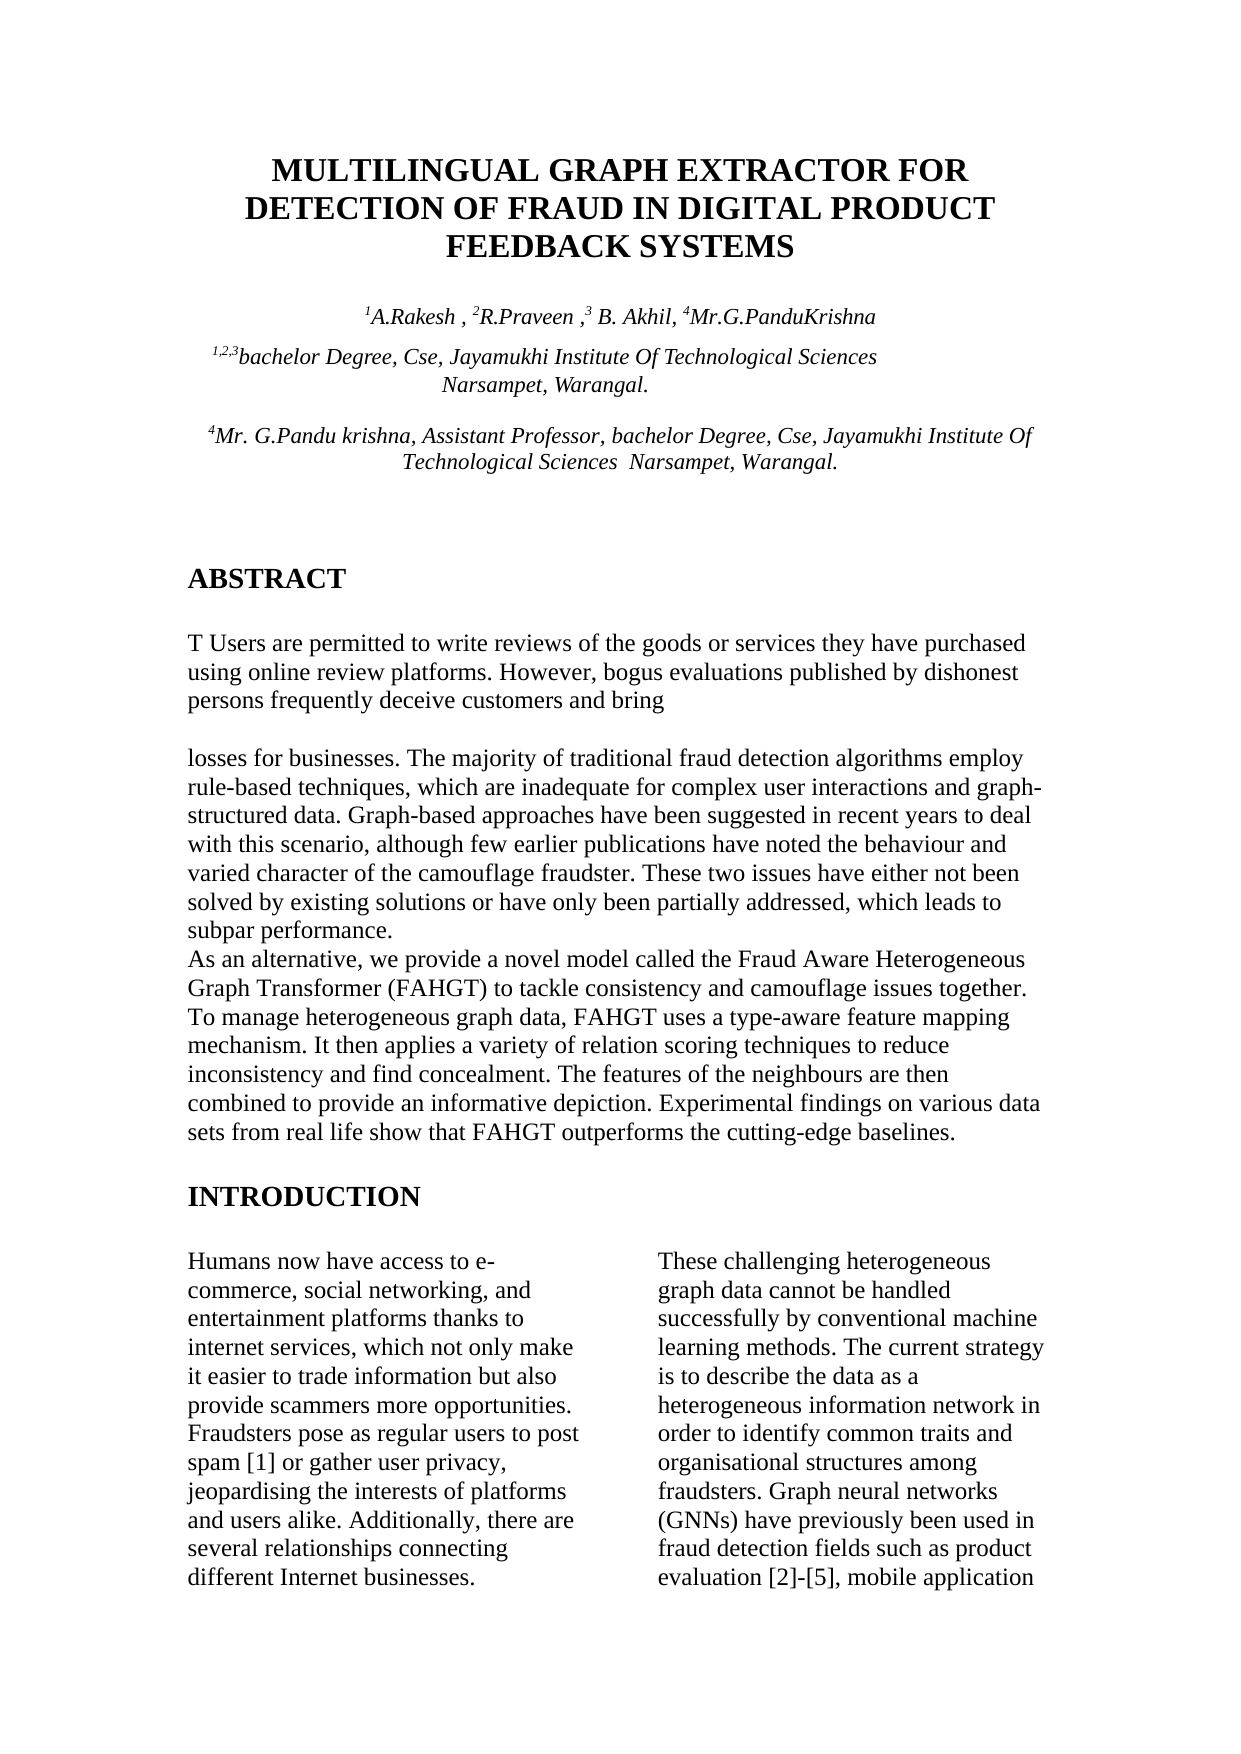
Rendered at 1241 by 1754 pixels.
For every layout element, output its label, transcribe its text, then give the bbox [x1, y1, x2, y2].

subtitle 1,2,3bachelor Degree, Cse, Jayamukhi Institute Of Technological Sciences Narsampet, Warangal. [186, 343, 903, 397]
text INTRODUCTION [187, 1179, 1053, 1212]
text Humans now have access to e-commerce, social networking, and entertainment platforms thanks to internet services, which not only make it easier to trade information but also provide scammers more opportunities. Fraudsters pose as regular users to post spam [1] or gather user privacy, jeopardising the interests of platforms and users alike. Additionally, there are several relationships connecting different Internet businesses. [187, 1246, 583, 1591]
text ABSTRACT [187, 561, 1053, 594]
text 4Mr. G.Pandu krishna, Assistant Professor, bachelor Degree, Cse, Jayamukhi Institute Of Technological Sciences Narsampet, Warangal. [187, 422, 1053, 474]
text MULTILINGUAL GRAPH EXTRACTOR FOR DETECTION OF FRAUD IN DIGITAL PRODUCT FEEDBACK SYSTEMS [187, 150, 1053, 265]
text T Users are permitted to write reviews of the goods or services they have purchased using online review platforms. However, bogus evaluations published by dishonest persons frequently deceive customers and bring [187, 628, 1053, 714]
text 1A.Rakesh , 2R.Praveen ,3 B. Akhil, 4Mr.G.PanduKrishna [187, 303, 1053, 330]
text losses for businesses. The majority of traditional fraud detection algorithms employ rule-based techniques, which are inadequate for complex user interactions and graph-structured data. Graph-based approaches have been suggested in recent years to deal with this scenario, although few earlier publications have noted the behaviour and varied character of the camouflage fraudster. These two issues have either not been solved by existing solutions or have only been partially addressed, which leads to subpar performance. [187, 743, 1053, 944]
text As an alternative, we provide a novel model called the Fraud Aware Heterogeneous Graph Transformer (FAHGT) to tackle consistency and camouflage issues together. To manage heterogeneous graph data, FAHGT uses a type-aware feature mapping mechanism. It then applies a variety of relation scoring techniques to reduce inconsistency and find concealment. The features of the neighbours are then combined to provide an informative depiction. Experimental findings on various data sets from real life show that FAHGT outperforms the cutting-edge baselines. [187, 944, 1053, 1145]
